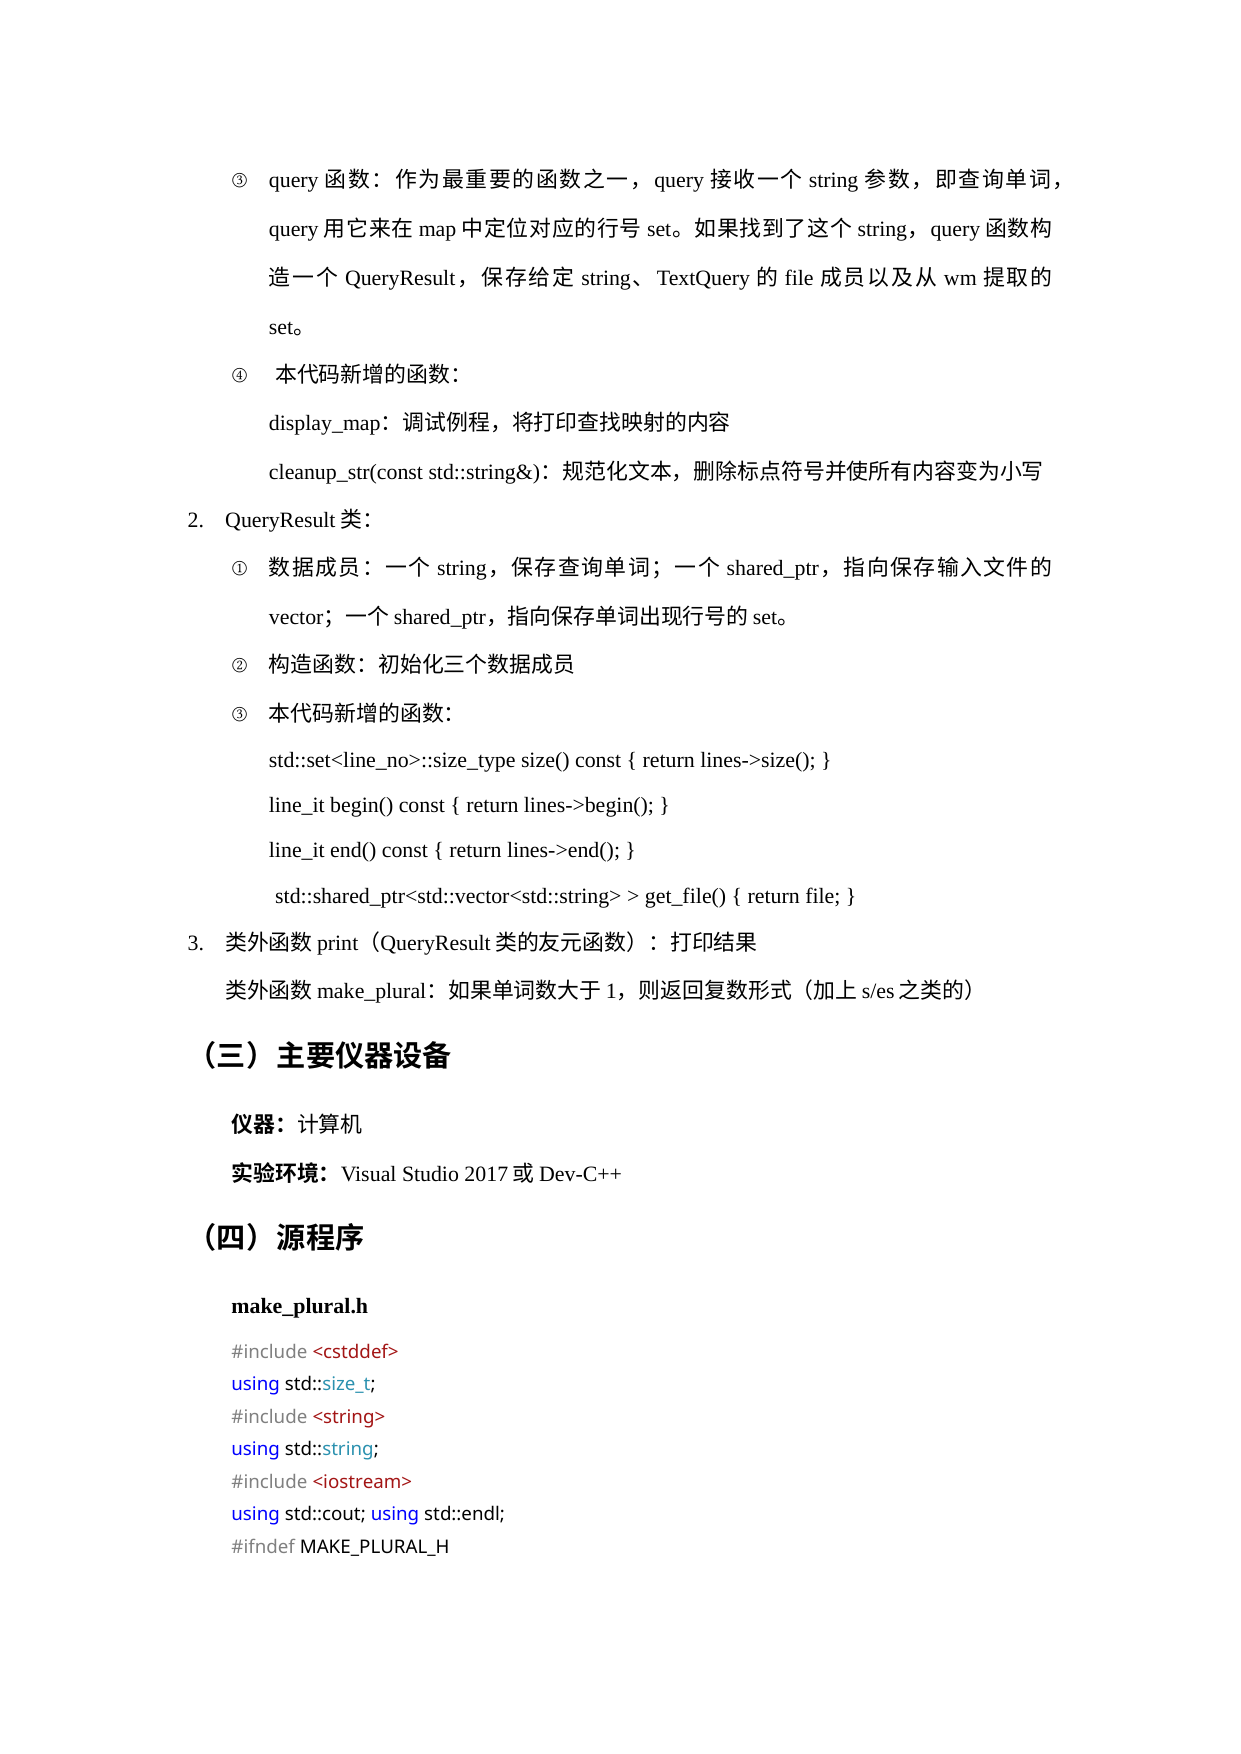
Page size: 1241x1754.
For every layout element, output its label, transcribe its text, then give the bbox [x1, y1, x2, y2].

text #include <iostream> [231, 1465, 1053, 1497]
list cleanup_str(const std::string&)：规范化文本，删除标点符号并使所有内容变为小写 [269, 453, 1053, 486]
list 主要仪器设备 [187, 1021, 1053, 1086]
text line_it end() const { return lines->end(); } [225, 834, 1053, 866]
text make_plural.h [231, 1290, 1053, 1322]
list 构造函数：初始化三个数据成员 [231, 647, 1053, 679]
text #include <cstddef> [231, 1335, 1053, 1367]
list display_map：调试例程，将打印查找映射的内容 [269, 405, 1053, 437]
list query函数：作为最重要的函数之一，query接收一个string参数，即查询单词，query用它来在map中定位对应的行号set。如果找到了这个string，query函数构造一个QueryResult，保存给定string、TextQuery的file成员以及从wm提取的set。 [231, 162, 1053, 341]
list 本代码新增的函数： [231, 357, 1053, 389]
text using std::string; [231, 1432, 1053, 1465]
list 类外函数make_plural：如果单词数大于1，则返回复数形式（加上s/es之类的） [225, 972, 1053, 1005]
text #ifndef MAKE_PLURAL_H [231, 1530, 1053, 1562]
text 实验环境：Visual Studio 2017或Dev-C++ [187, 1155, 1053, 1188]
text using std::cout; using std::endl; [231, 1497, 1053, 1530]
text 仪器：计算机 [187, 1107, 1053, 1139]
text line_it begin() const { return lines->begin(); } [225, 789, 1053, 821]
text std::set<line_no>::size_type size() const { return lines->size(); } [225, 744, 1053, 776]
list 源程序 [187, 1203, 1053, 1268]
list QueryResult类： [187, 502, 1053, 534]
list 本代码新增的函数： [231, 695, 1053, 728]
list std::shared_ptr<std::vector<std::string> > get_file() { return file; } [269, 879, 1053, 911]
text using std::size_t; [231, 1367, 1053, 1400]
list 类外函数print（QueryResult类的友元函数）：打印结果 [187, 924, 1053, 957]
list 数据成员：一个string，保存查询单词；一个shared_ptr，指向保存输入文件的vector；一个shared_ptr，指向保存单词出现行号的set。 [231, 550, 1053, 631]
text #include <string> [231, 1400, 1053, 1432]
